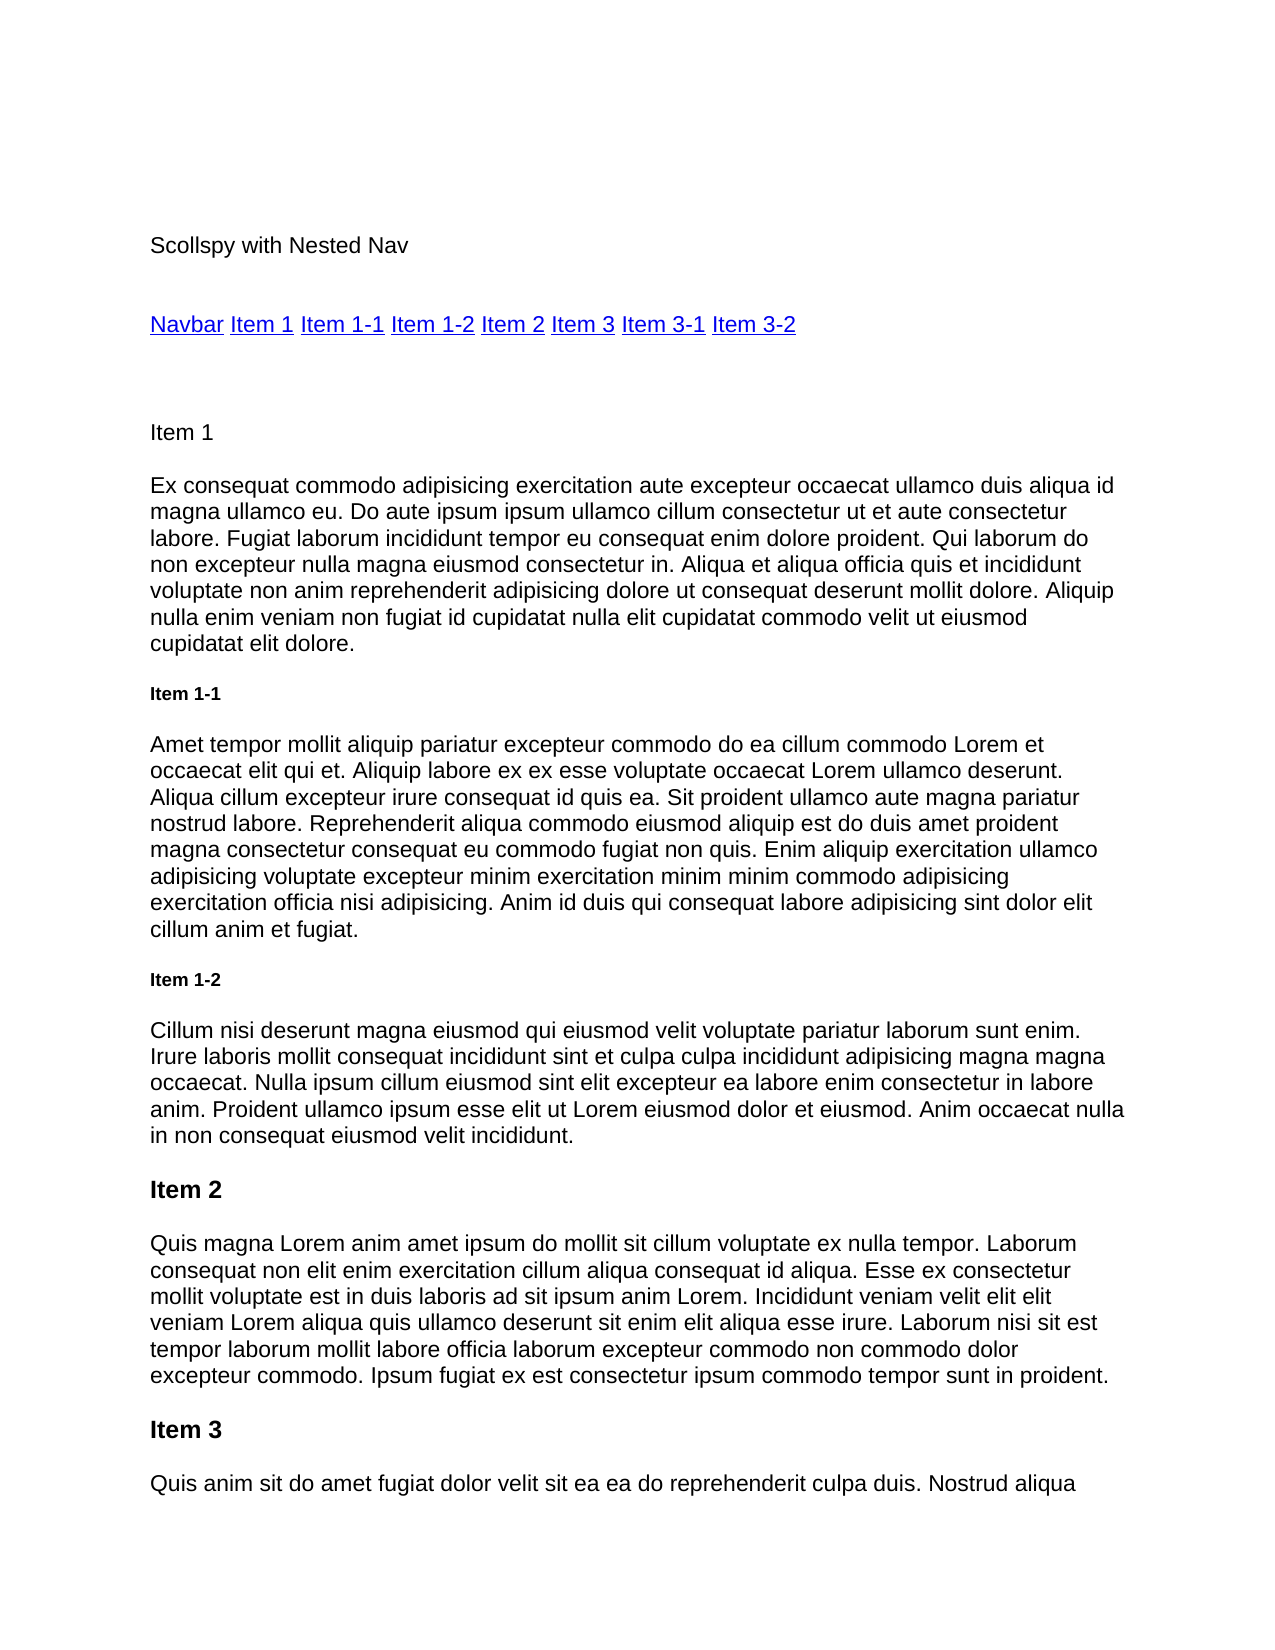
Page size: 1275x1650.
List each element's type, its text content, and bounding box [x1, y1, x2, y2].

text Navbar Item 1 Item 1-1 Item 1-2 Item 2 Item 3 Item 3-1 Item 3-2 [150, 311, 1125, 337]
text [150, 1470, 1125, 1497]
subtitle Item 1-1 [150, 683, 1125, 704]
subtitle Item 3 [150, 1415, 1125, 1444]
subtitle Item 2 [150, 1175, 1125, 1204]
text Quis magna Lorem anim amet ipsum do mollit sit cillum voluptate ex nulla tempor. Laborum consequat non elit enim exercitation cillum aliqua consequat id aliqua. Esse ex consectetur mollit voluptate est in duis laboris ad sit ipsum anim Lorem. Incididunt veniam velit elit elit veniam Lorem aliqua quis ullamco deserunt sit enim elit aliqua esse irure. Laborum nisi sit est tempor laborum mollit labore officia laborum excepteur commodo non commodo dolor excepteur commodo. Ipsum fugiat ex est consectetur ipsum commodo tempor sunt in proident. [150, 1230, 1125, 1388]
text Scollspy with Nested Nav [150, 232, 1125, 258]
text Amet tempor mollit aliquip pariatur excepteur commodo do ea cillum commodo Lorem et occaecat elit qui et. Aliquip labore ex ex esse voluptate occaecat Lorem ullamco deserunt. Aliqua cillum excepteur irure consequat id quis ea. Sit proident ullamco aute magna pariatur nostrud labore. Reprehenderit aliqua commodo eiusmod aliquip est do duis amet proident magna consectetur consequat eu commodo fugiat non quis. Enim aliquip exercitation ullamco adipisicing voluptate excepteur minim exercitation minim minim commodo adipisicing exercitation officia nisi adipisicing. Anim id duis qui consequat labore adipisicing sint dolor elit cillum anim et fugiat. [150, 731, 1125, 942]
text Item 1 [150, 419, 1125, 445]
text Cillum nisi deserunt magna eiusmod qui eiusmod velit voluptate pariatur laborum sunt enim. Irure laboris mollit consequat incididunt sint et culpa culpa incididunt adipisicing magna magna occaecat. Nulla ipsum cillum eiusmod sint elit excepteur ea labore enim consectetur in labore anim. Proident ullamco ipsum esse elit ut Lorem eiusmod dolor et eiusmod. Anim occaecat nulla in non consequat eiusmod velit incididunt. [150, 1017, 1125, 1148]
text Ex consequat commodo adipisicing exercitation aute excepteur occaecat ullamco duis aliqua id magna ullamco eu. Do aute ipsum ipsum ullamco cillum consectetur ut et aute consectetur labore. Fugiat laborum incididunt tempor eu consequat enim dolore proident. Qui laborum do non excepteur nulla magna eiusmod consectetur in. Aliqua et aliqua officia quis et incididunt voluptate non anim reprehenderit adipisicing dolore ut consequat deserunt mollit dolore. Aliquip nulla enim veniam non fugiat id cupidatat nulla elit cupidatat commodo velit ut eiusmod cupidatat elit dolore. [150, 472, 1125, 656]
subtitle Item 1-2 [150, 968, 1125, 990]
